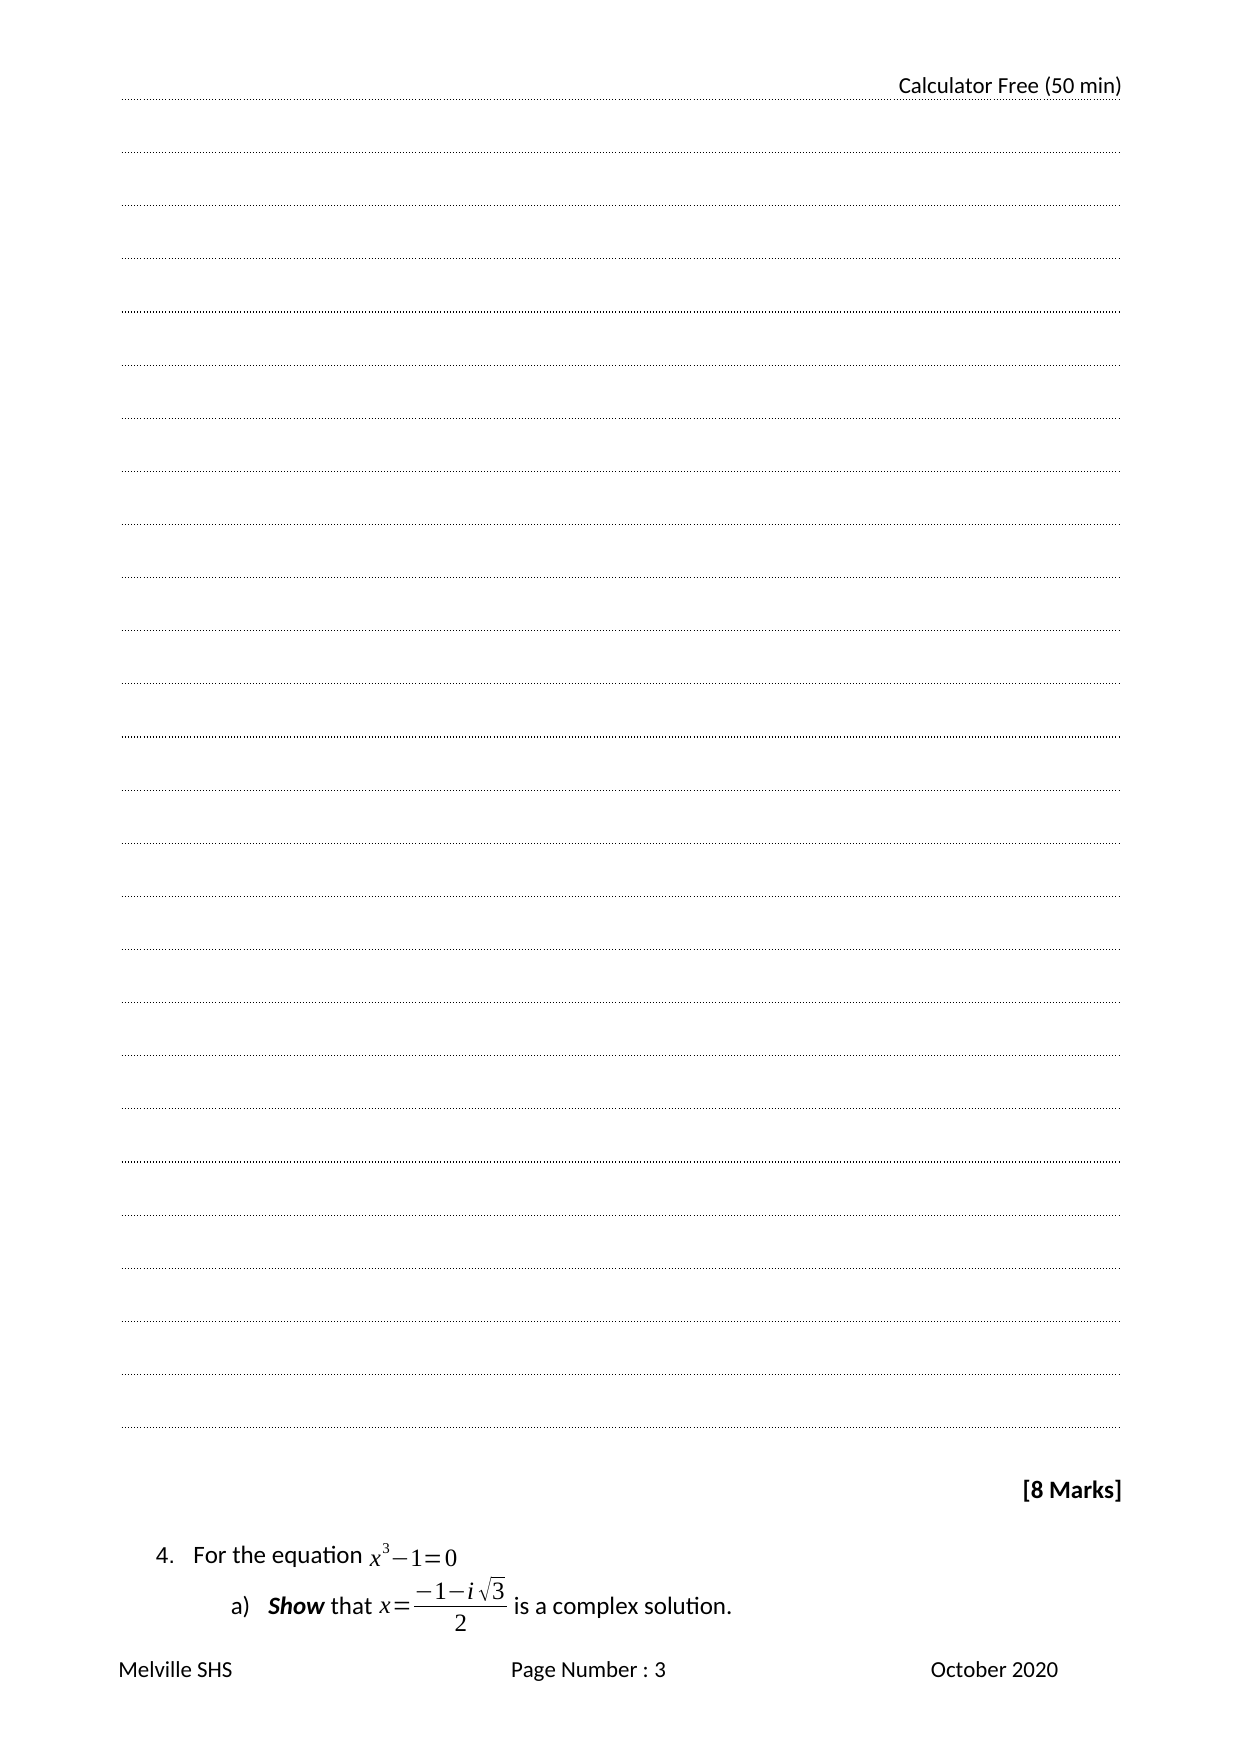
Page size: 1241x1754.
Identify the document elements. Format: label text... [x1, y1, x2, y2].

table_cell [122, 630, 1119, 683]
table_cell [122, 896, 1119, 949]
table_header [122, 99, 1119, 152]
table_cell [122, 205, 1119, 258]
table_cell [122, 1108, 1119, 1161]
table_cell [122, 418, 1119, 471]
table_cell [122, 258, 1119, 311]
table_cell [122, 843, 1119, 896]
table_cell [122, 1002, 1119, 1055]
table_cell [122, 152, 1119, 205]
table_cell [122, 1268, 1119, 1321]
table_cell [122, 683, 1119, 736]
table_cell [122, 790, 1119, 843]
list For the equation [156, 1539, 1122, 1571]
list Show that is a complex solution. [231, 1575, 1122, 1636]
table_cell [122, 311, 1119, 364]
table_cell [122, 949, 1119, 1002]
table_cell [122, 471, 1119, 524]
table_cell [122, 1215, 1119, 1268]
table_cell [122, 1321, 1119, 1374]
text [8 Marks] [193, 1474, 1122, 1504]
table_cell [122, 365, 1119, 418]
table_cell [122, 1374, 1119, 1427]
table_cell [122, 577, 1119, 630]
table_cell [122, 736, 1119, 789]
table_cell [122, 1055, 1119, 1108]
table_cell [122, 524, 1119, 577]
table_cell [122, 1161, 1119, 1214]
